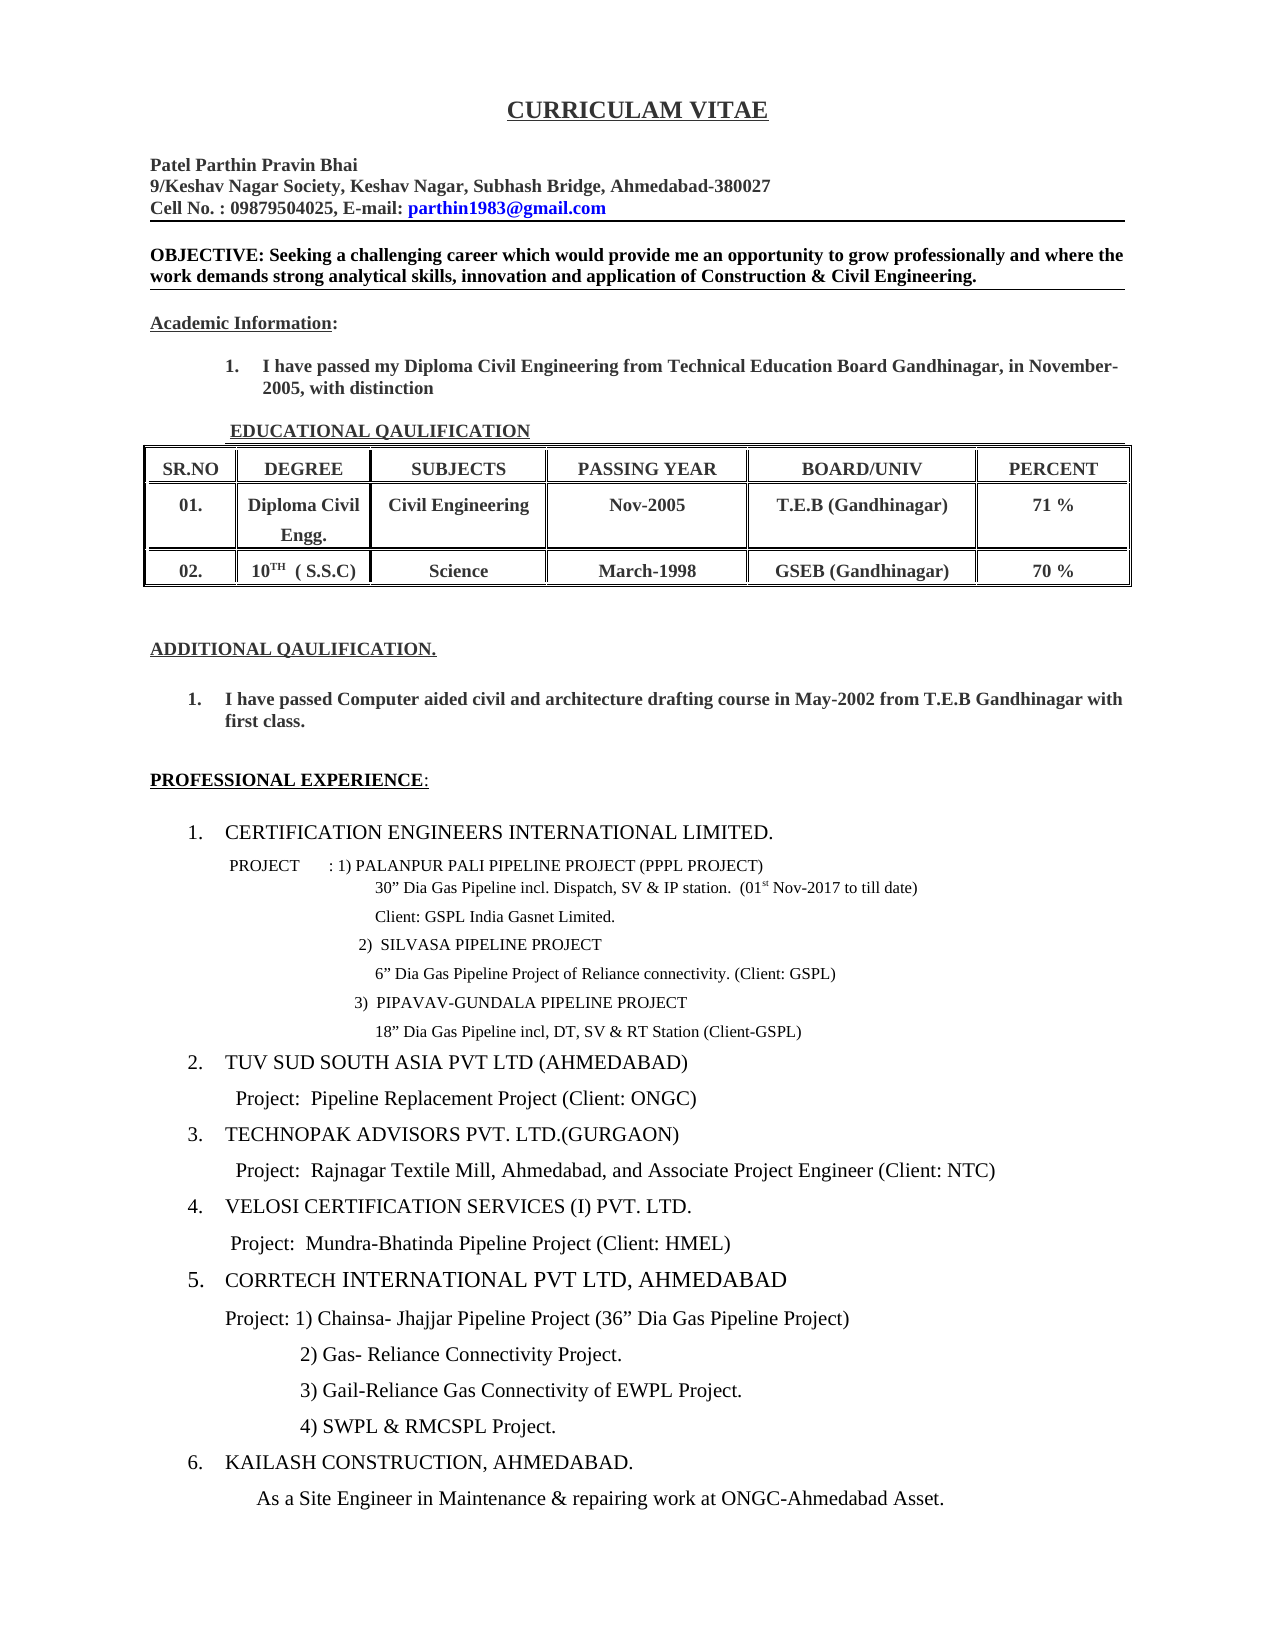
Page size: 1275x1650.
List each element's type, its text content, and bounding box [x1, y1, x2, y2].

text Project: Pipeline Replacement Project (Client: ONGC) [225, 1086, 1125, 1110]
table_cell March-1998 [547, 551, 747, 583]
table_cell GSEB (Gandhinagar) [748, 551, 977, 583]
table_header BOARD/UNIV [748, 448, 977, 481]
table_cell T.E.B (Gandhinagar) [749, 484, 975, 547]
table_cell 01. [145, 481, 237, 547]
table_cell Diploma Civil Engg. [238, 484, 369, 547]
text 18” Dia Gas Pipeline incl, DT, SV & RT Station (Client-GSPL) [225, 1021, 1125, 1041]
text Academic Information: [150, 312, 1125, 333]
list I have passed my Diploma Civil Engineering from Technical Education Board Gandhinagar, in November-2005, with distinction [225, 355, 1125, 398]
text 2) SILVASA PIPELINE PROJECT [225, 935, 1125, 954]
table_header SR.NO [146, 448, 237, 481]
table_header PERCENT [977, 448, 1129, 481]
list As a Site Engineer in Maintenance & repairing work at ONGC-Ahmedabad Asset. [225, 1486, 1125, 1510]
list 3) Gail-Reliance Gas Connectivity of EWPL Project. [225, 1378, 1125, 1402]
text Project: Rajnagar Textile Mill, Ahmedabad, and Associate Project Engineer (Client: NTC) [150, 1158, 1125, 1182]
text Cell No. : 09879504025, E-mail: parthin1983@gmail.com [150, 197, 1125, 220]
text 30” Dia Gas Pipeline incl. Dispatch, SV & IP station. (01st Nov-2017 to till date) [225, 878, 1125, 897]
list VELOSI CERTIFICATION SERVICES (I) PVT. LTD. [187, 1194, 1125, 1218]
list Project: Mundra-Bhatinda Pipeline Project (Client: HMEL) [225, 1230, 1125, 1254]
list I have passed Computer aided civil and architecture drafting course in May-2002 from T.E.B Gandhinagar with first class. [187, 688, 1125, 731]
table_cell 71 % [977, 481, 1130, 547]
table_cell Nov-2005 [548, 484, 746, 547]
text ADDITIONAL QAULIFICATION. [150, 637, 1125, 659]
text Patel Parthin Pravin Bhai [150, 154, 1125, 175]
text 9/Keshav Nagar Society, Keshav Nagar, Subhash Bridge, Ahmedabad-380027 [150, 175, 1125, 197]
text PROFESSIONAL EXPERIENCE: [150, 761, 1125, 791]
text CURRICULAM VITAE [150, 94, 1125, 124]
text 6” Dia Gas Pipeline Project of Reliance connectivity. (Client: GSPL) [225, 964, 1125, 983]
table_cell 10TH ( S.S.C) [237, 551, 370, 583]
table_cell 70 % [977, 547, 1129, 583]
list CORRTECH INTERNATIONAL PVT LTD, AHMEDABAD [187, 1266, 1125, 1293]
list KAILASH CONSTRUCTION, AHMEDABAD. [187, 1450, 1125, 1474]
text Client: GSPL India Gasnet Limited. [225, 906, 1125, 926]
table_cell 02. [146, 547, 237, 583]
list TECHNOPAK ADVISORS PVT. LTD.(GURGAON) [187, 1122, 1125, 1146]
text OBJECTIVE: Seeking a challenging career which would provide me an opportunity to grow professionally and where the work demands strong analytical skills, innovation and application of Construction & Civil Engineering. [150, 244, 1125, 289]
text 3) PIPAVAV-GUNDALA PIPELINE PROJECT [225, 993, 1125, 1012]
table_header SUBJECTS [370, 448, 547, 481]
table_cell Civil Engineering [372, 484, 545, 547]
text EDUCATIONAL QAULIFICATION [225, 420, 1125, 443]
list CERTIFICATION ENGINEERS INTERNATIONAL LIMITED. [187, 820, 1125, 844]
list 2) Gas- Reliance Connectivity Project. [225, 1342, 1125, 1366]
text PROJECT : 1) PALANPUR PALI PIPELINE PROJECT (PPPL PROJECT) [225, 856, 1125, 875]
list 4) SWPL & RMCSPL Project. [225, 1414, 1125, 1438]
table_header PASSING YEAR [547, 448, 747, 481]
list Project: 1) Chainsa- Jhajjar Pipeline Project (36” Dia Gas Pipeline Project) [225, 1306, 1125, 1330]
list TUV SUD SOUTH ASIA PVT LTD (AHMEDABAD) [187, 1050, 1125, 1074]
table_cell Science [370, 551, 547, 583]
table_header DEGREE [237, 448, 370, 481]
